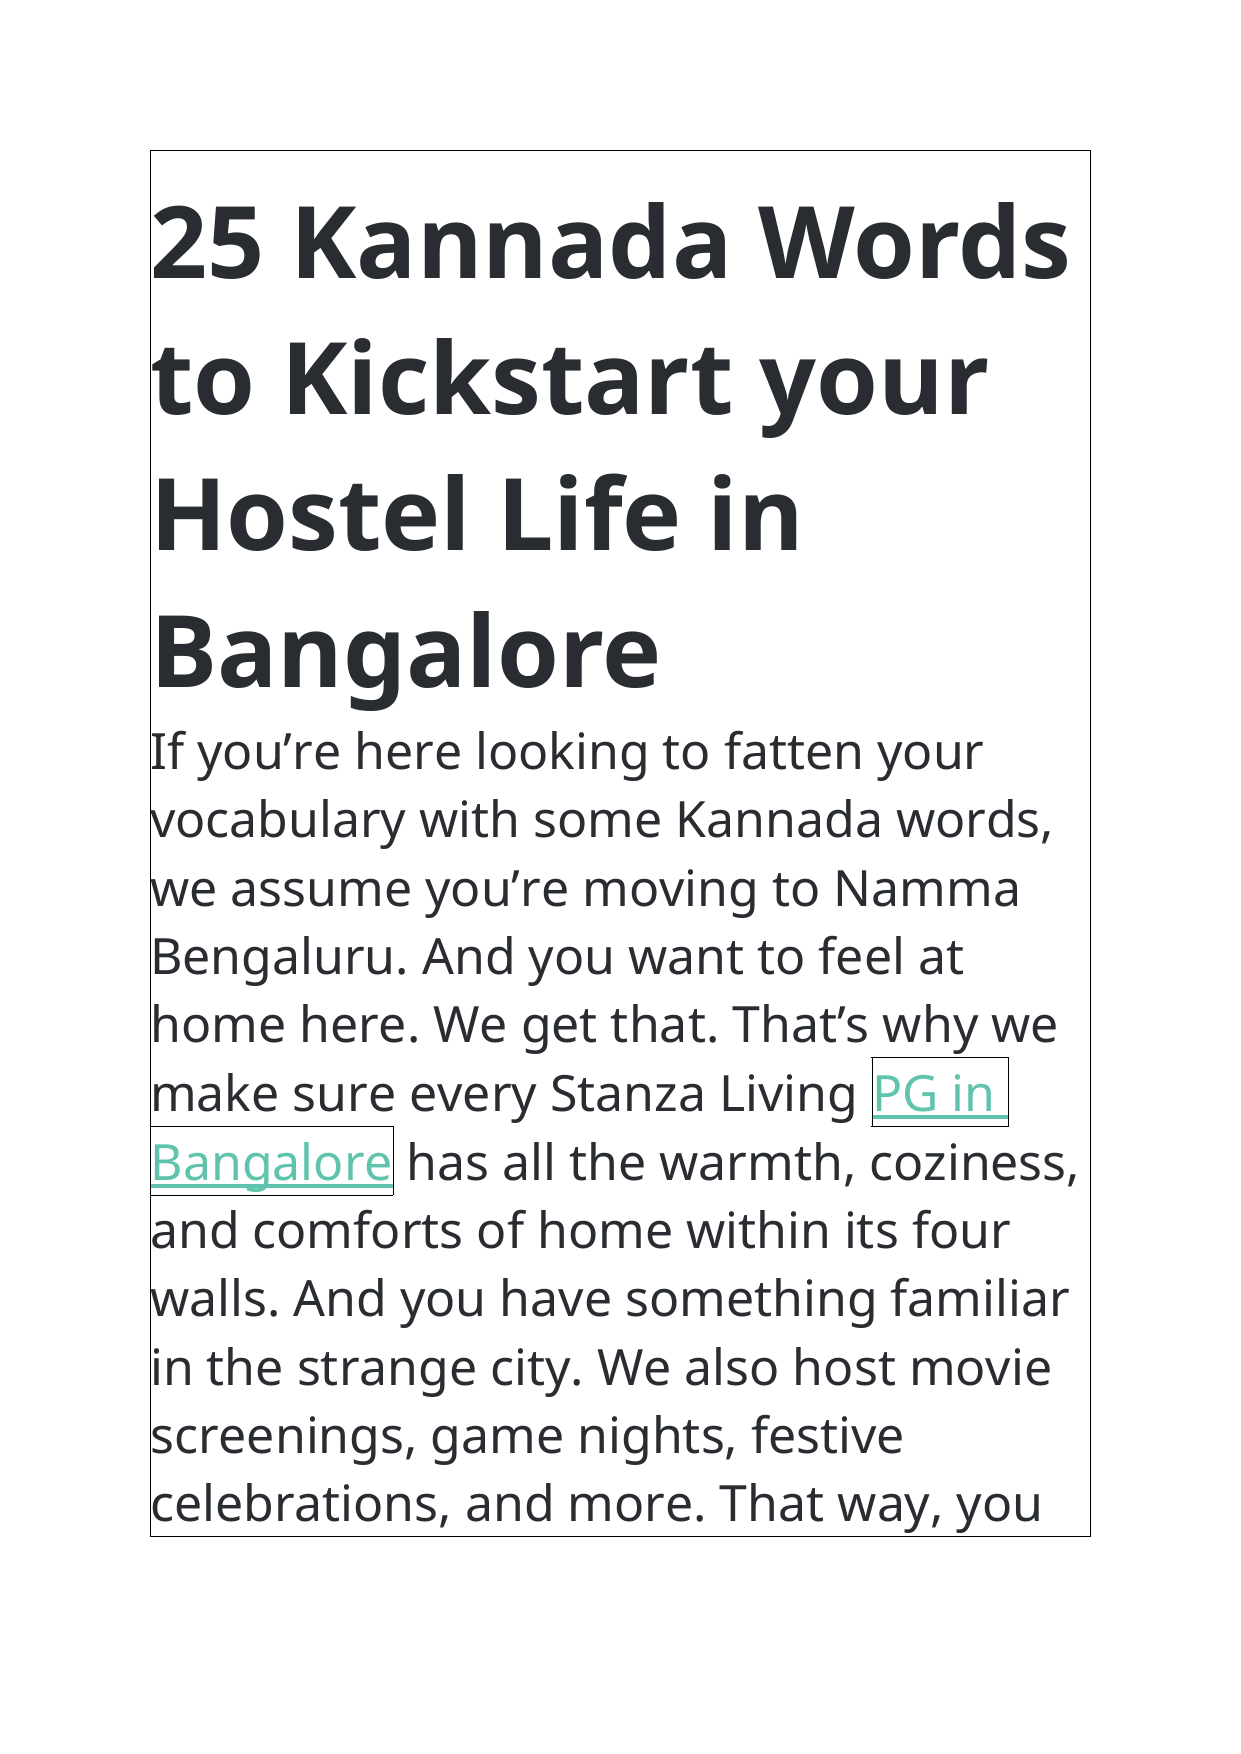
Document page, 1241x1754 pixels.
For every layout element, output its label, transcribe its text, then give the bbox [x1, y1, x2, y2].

text 25 Kannada Words to Kickstart your Hostel Life in Bangalore [151, 151, 1090, 716]
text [151, 716, 1090, 1536]
